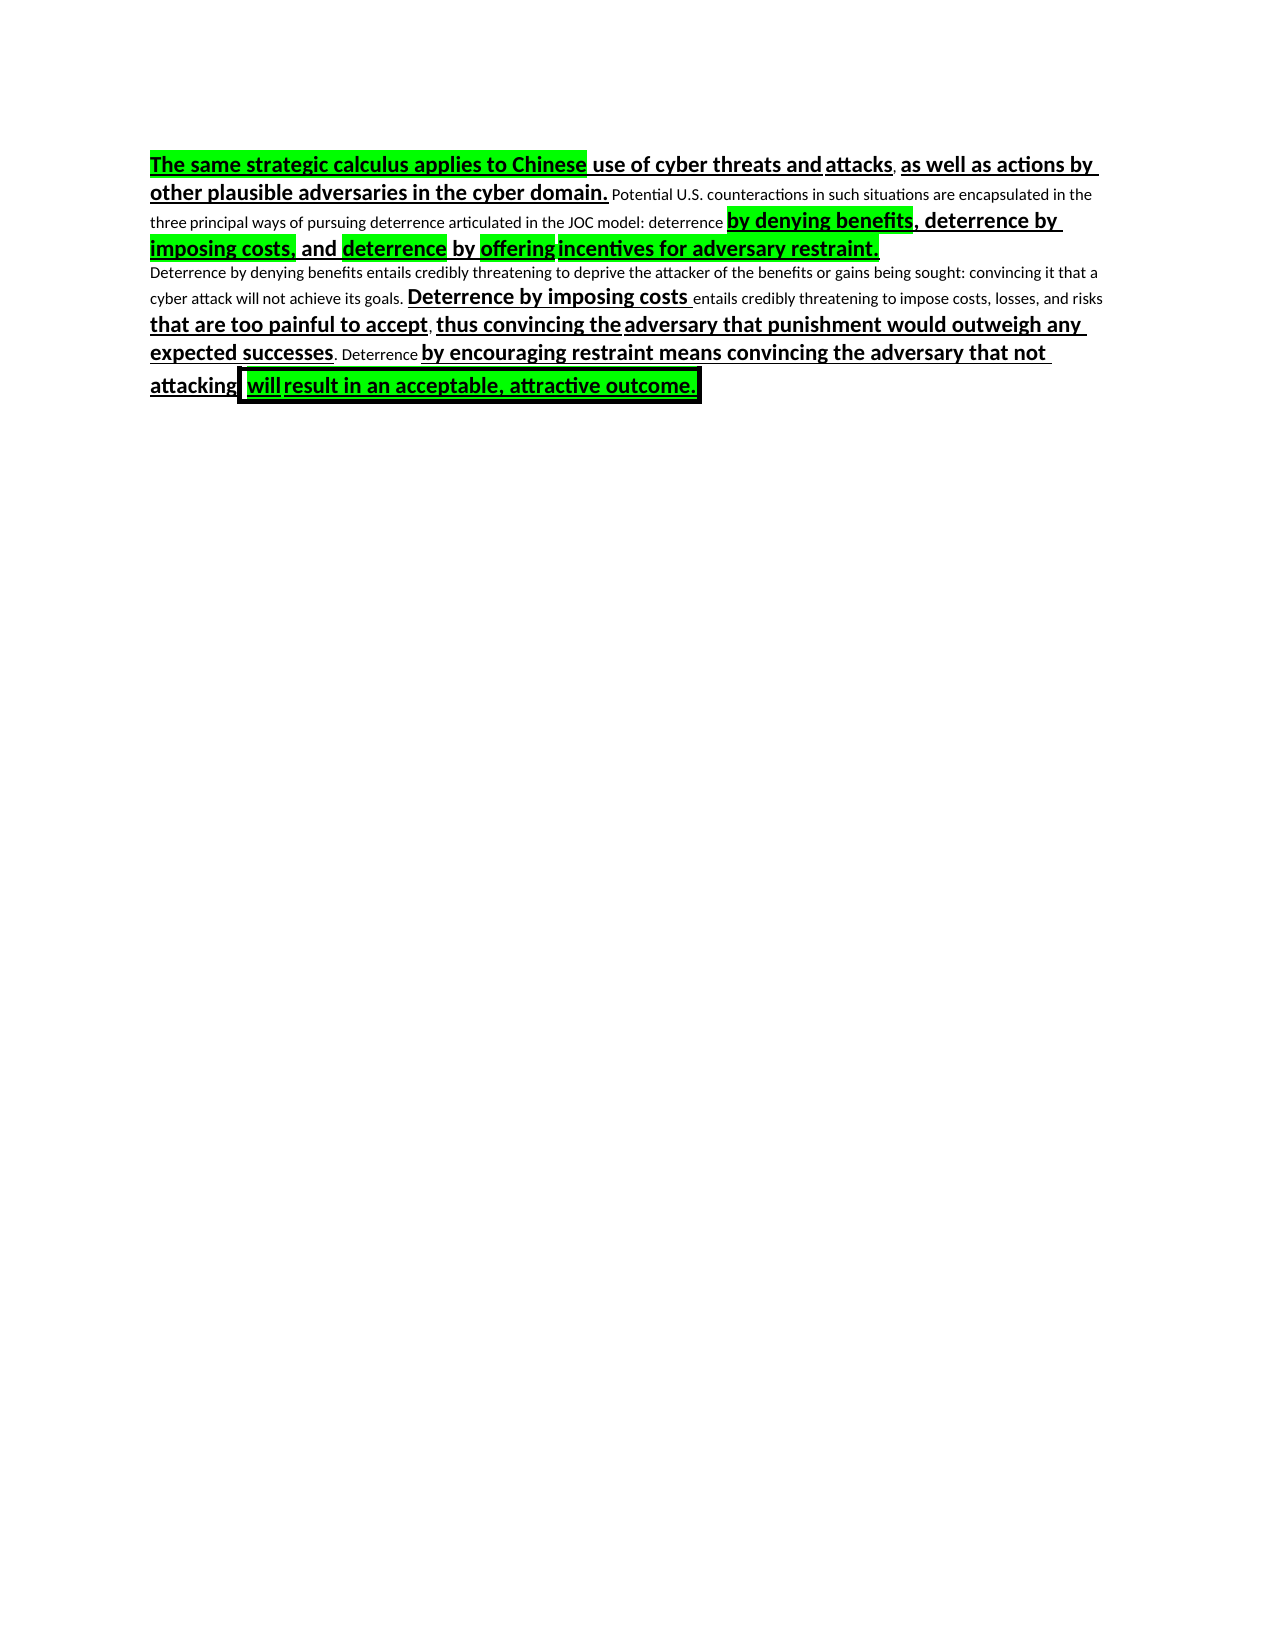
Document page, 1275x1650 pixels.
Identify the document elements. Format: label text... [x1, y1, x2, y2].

text Deterrence by denying benefits entails credibly threatening to deprive the attacker of the benefits or gains being sought: convincing it that a cyber attack will not achieve its goals. Deterrence by imposing costs entails credibly threatening to impose costs, losses, and risks that are too painful to accept, thus convincing the adversary that punishment would outweigh any expected successes. Deterrence by encouraging restraint means convincing the adversary that not attacking will result in an acceptable, attractive outcome. [150, 262, 1125, 404]
text The same strategic calculus applies to Chinese use of cyber threats and attacks, as well as actions by other plausible adversaries in the cyber domain. Potential U.S. counteractions in such situations are encapsulated in the three principal ways of pursuing deterrence articulated in the JOC model: deterrence by denying benefits, deterrence by imposing costs, and deterrence by offering incentives for adversary restraint. [150, 150, 1125, 262]
